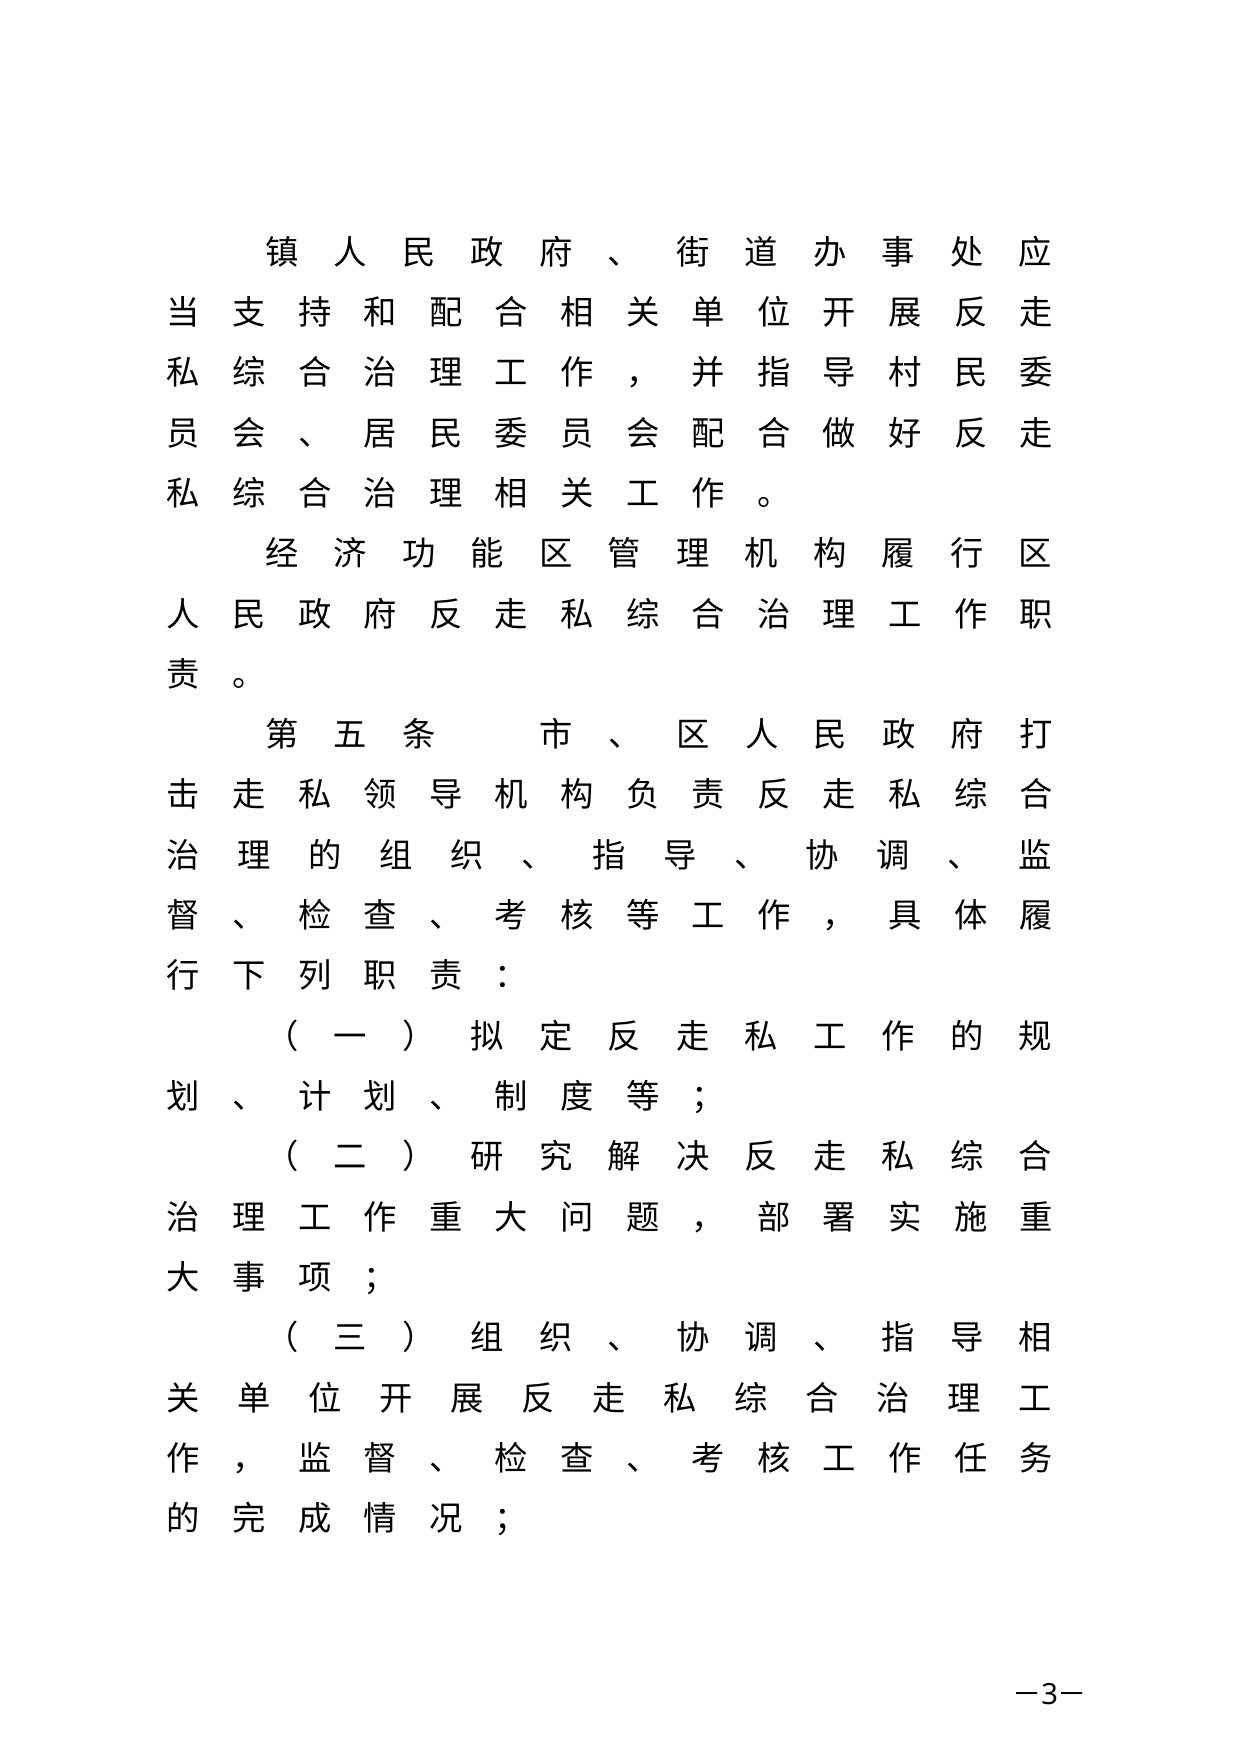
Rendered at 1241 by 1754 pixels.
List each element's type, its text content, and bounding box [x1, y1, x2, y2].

text 第五条 市、区人民政府打击走私领导机构负责反走私综合治理的组织、指导、协调、监督、检查、考核等工作，具体履行下列职责： [167, 702, 1085, 1003]
text 经济功能区管理机构履行区人民政府反走私综合治理工作职责。 [167, 521, 1085, 702]
text （二）研究解决反走私综合治理工作重大问题，部署实施重大事项； [167, 1124, 1085, 1305]
text （三）组织、协调、指导相关单位开展反走私综合治理工作，监督、检查、考核工作任务的完成情况； [167, 1305, 1085, 1546]
text （一）拟定反走私工作的规划、计划、制度等； [167, 1003, 1085, 1124]
text 镇人民政府、街道办事处应当支持和配合相关单位开展反走私综合治理工作，并指导村民委员会、居民委员会配合做好反走私综合治理相关工作。 [167, 219, 1085, 521]
